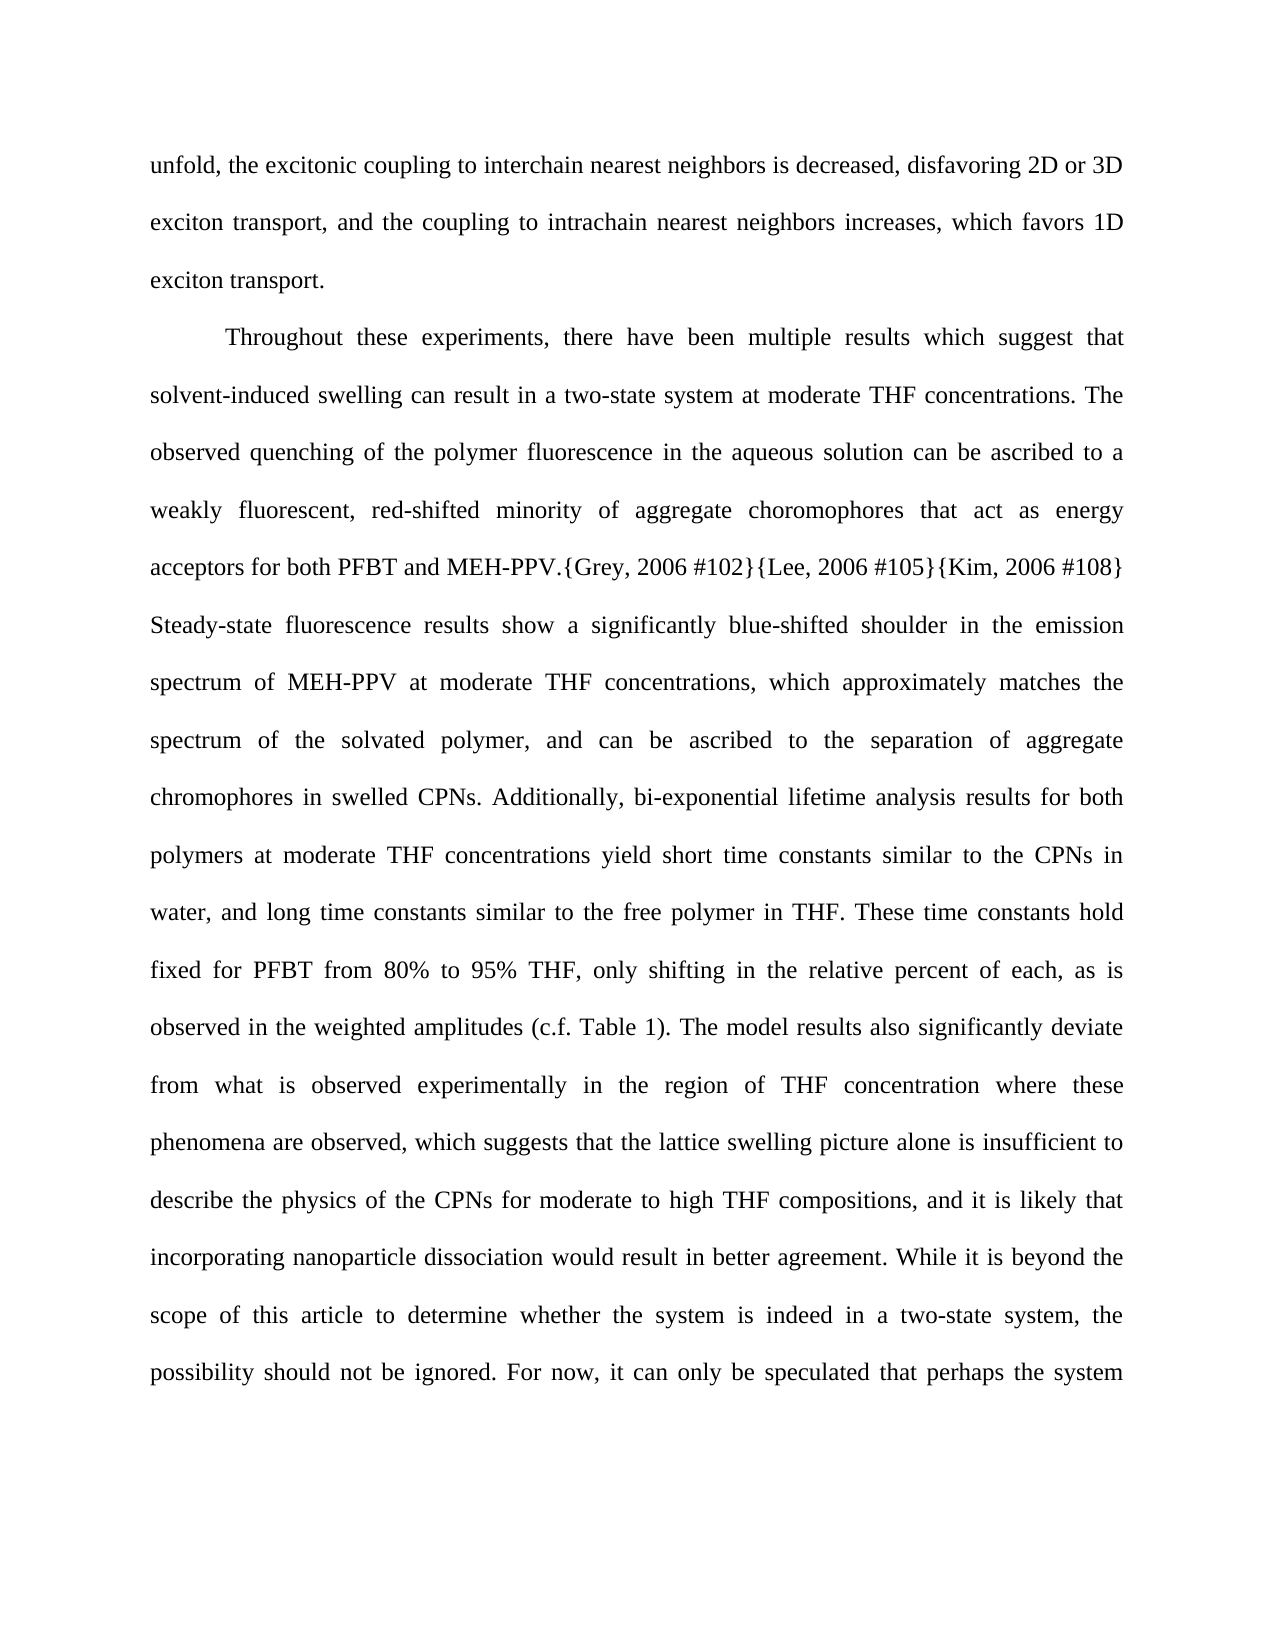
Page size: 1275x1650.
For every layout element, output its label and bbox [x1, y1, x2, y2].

text [150, 150, 1125, 294]
text [150, 322, 1125, 1386]
